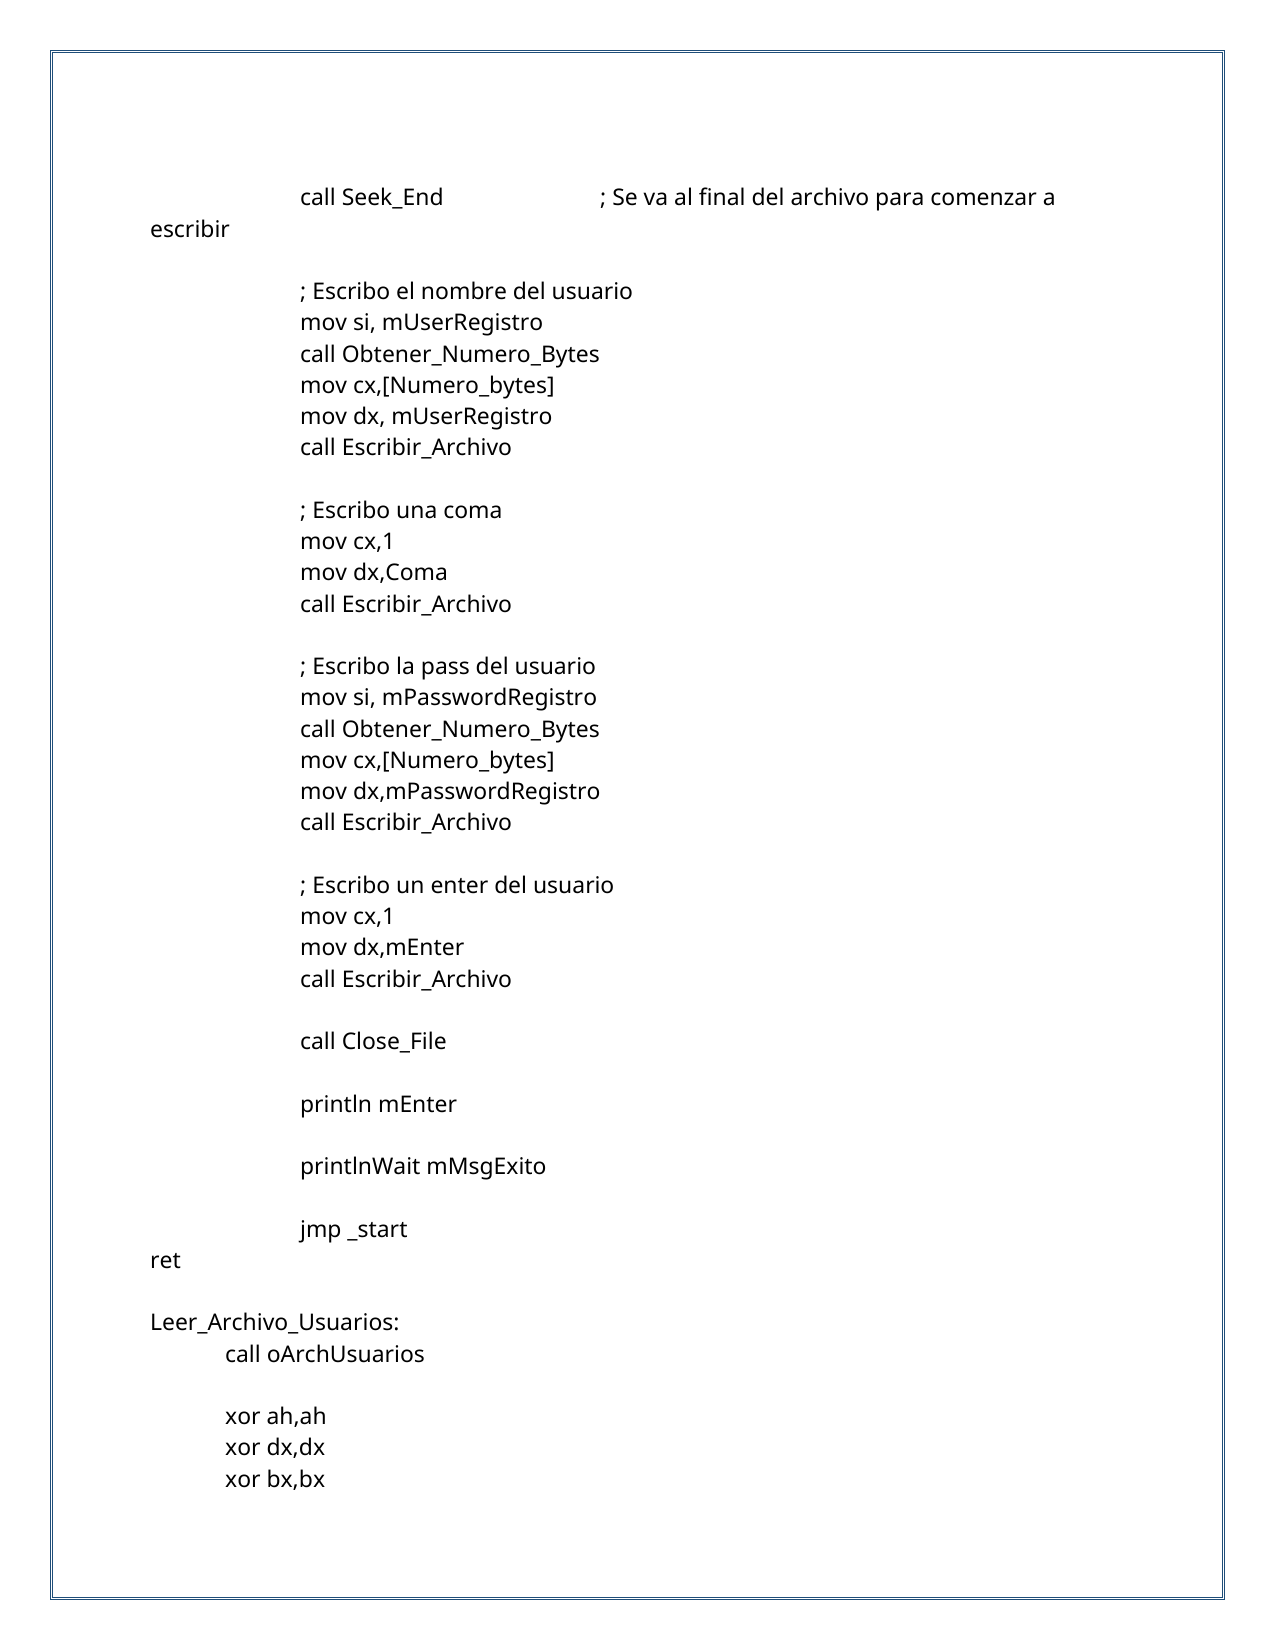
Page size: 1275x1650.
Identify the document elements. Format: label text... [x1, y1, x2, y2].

text println mEnter [150, 1087, 1125, 1119]
text ; Escribo una coma [150, 494, 1125, 525]
text mov cx,[Numero_bytes] [150, 744, 1125, 775]
text mov cx,1 [150, 900, 1125, 931]
text mov dx,mEnter [150, 931, 1125, 962]
text call Obtener_Numero_Bytes [150, 337, 1125, 369]
text mov si, mUserRegistro [150, 306, 1125, 337]
text ; Escribo el nombre del usuario [150, 275, 1125, 306]
text call Escribir_Archivo [150, 962, 1125, 994]
text mov cx,1 [150, 525, 1125, 556]
text call Escribir_Archivo [150, 431, 1125, 462]
text jmp _start [150, 1212, 1125, 1244]
text mov dx,Coma [150, 556, 1125, 587]
text xor bx,bx [150, 1462, 1125, 1494]
text mov si, mPasswordRegistro [150, 681, 1125, 712]
text call Escribir_Archivo [150, 587, 1125, 619]
text mov dx, mUserRegistro [150, 400, 1125, 431]
text xor ah,ah [150, 1400, 1125, 1431]
text call oArchUsuarios [150, 1337, 1125, 1369]
text ret [150, 1244, 1125, 1275]
text ; Escribo un enter del usuario [150, 869, 1125, 900]
text mov dx,mPasswordRegistro [150, 775, 1125, 806]
text call Seek_End ; Se va al final del archivo para comenzar a escribir [150, 181, 1125, 244]
text xor dx,dx [150, 1431, 1125, 1462]
text call Close_File [150, 1025, 1125, 1056]
text mov cx,[Numero_bytes] [150, 369, 1125, 400]
text ; Escribo la pass del usuario [150, 650, 1125, 681]
text call Obtener_Numero_Bytes [150, 712, 1125, 744]
text printlnWait mMsgExito [150, 1150, 1125, 1181]
text Leer_Archivo_Usuarios: [150, 1306, 1125, 1337]
text call Escribir_Archivo [150, 806, 1125, 837]
